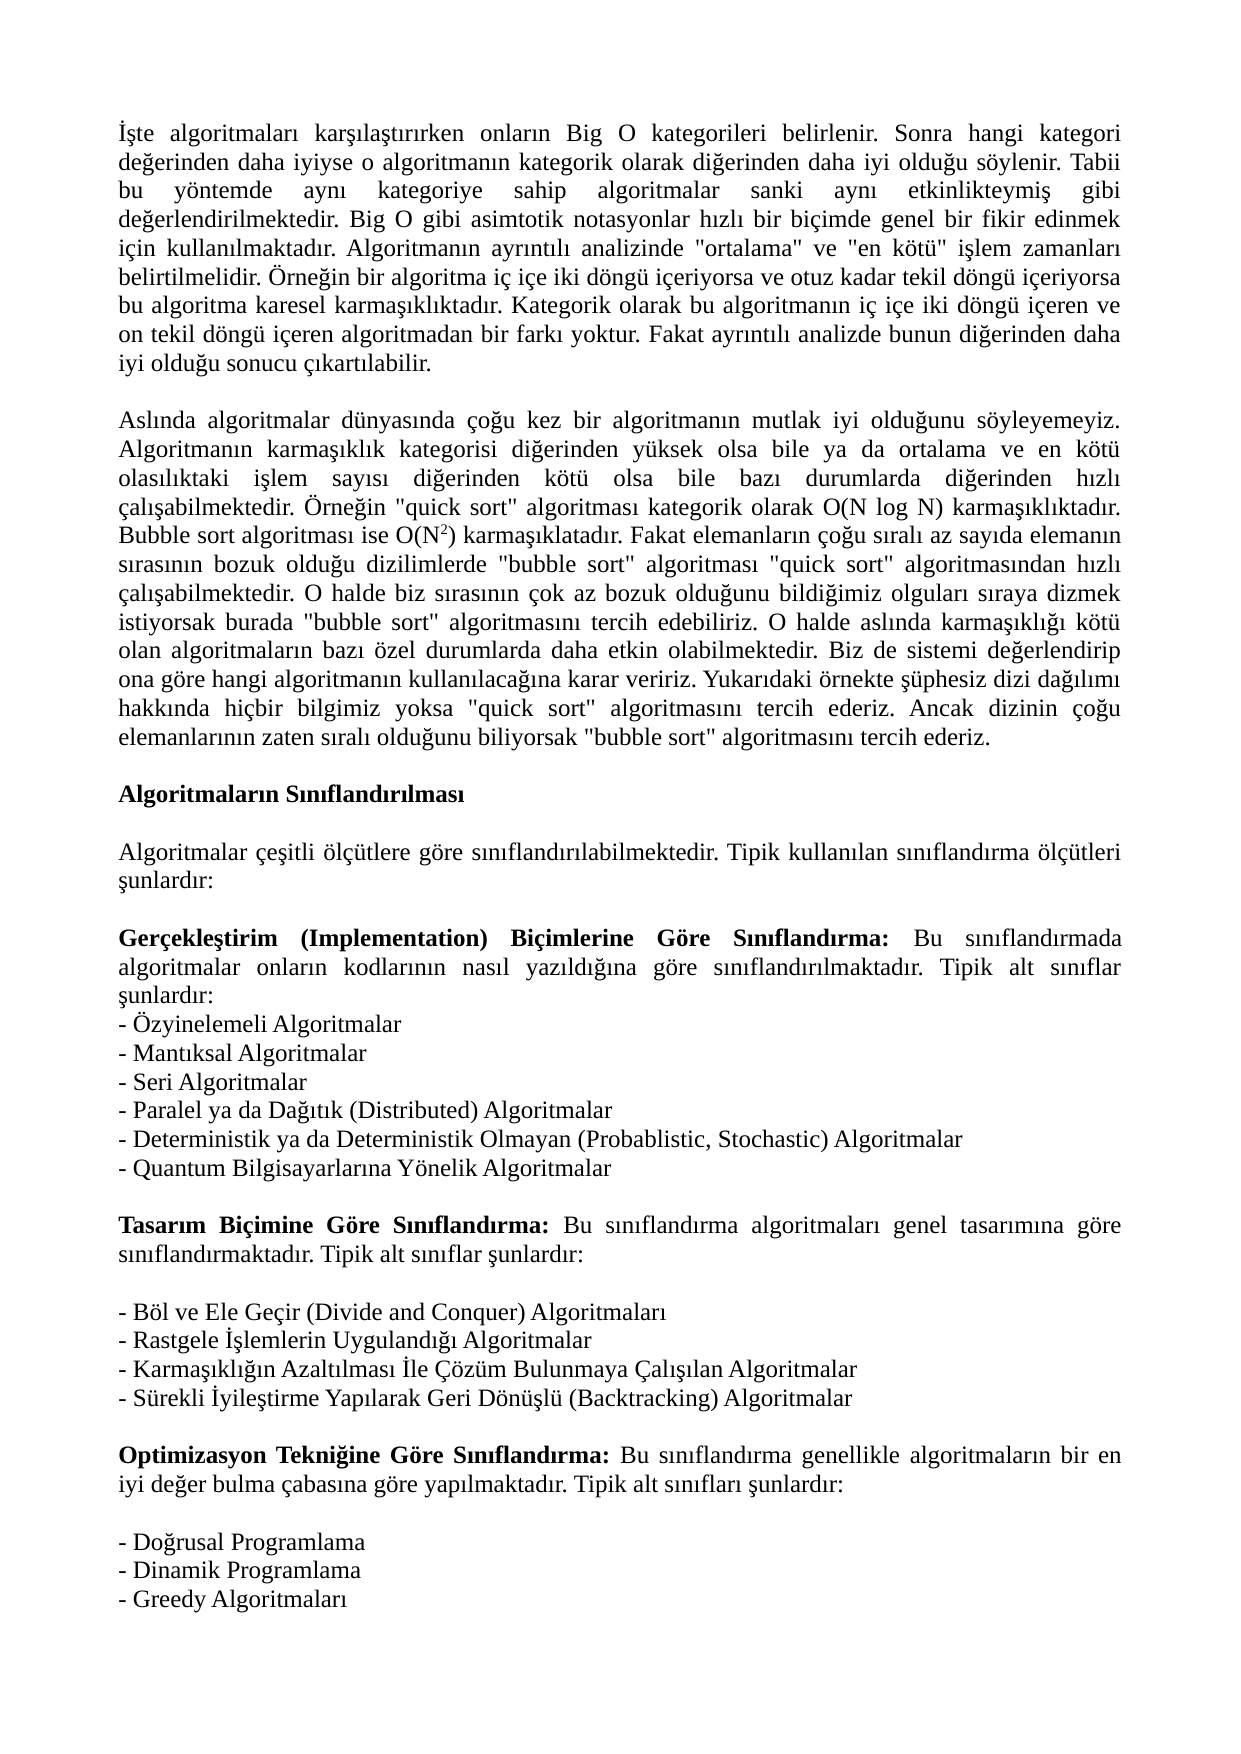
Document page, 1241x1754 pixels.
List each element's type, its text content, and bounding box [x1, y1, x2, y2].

text Tasarım Biçimine Göre Sınıflandırma: Bu sınıflandırma algoritmaları genel tasarımına göre sınıflandırmaktadır. Tipik alt sınıflar şunlardır: [118, 1211, 1122, 1268]
text Algoritmalar çeşitli ölçütlere göre sınıflandırılabilmektedir. Tipik kullanılan sınıflandırma ölçütleri şunlardır: [118, 837, 1122, 894]
text - Böl ve Ele Geçir (Divide and Conquer) Algoritmaları [118, 1297, 1122, 1326]
text - Sürekli İyileştirme Yapılarak Geri Dönüşlü (Backtracking) Algoritmalar [118, 1383, 1122, 1412]
text İşte algoritmaları karşılaştırırken onların Big O kategorileri belirlenir. Sonra hangi kategori değerinden daha iyiyse o algoritmanın kategorik olarak diğerinden daha iyi olduğu söylenir. Tabii bu yöntemde aynı kategoriye sahip algoritmalar sanki aynı etkinlikteymiş gibi değerlendirilmektedir. Big O gibi asimtotik notasyonlar hızlı bir biçimde genel bir fikir edinmek için kullanılmaktadır. Algoritmanın ayrıntılı analizinde "ortalama" ve "en kötü" işlem zamanları belirtilmelidir. Örneğin bir algoritma iç içe iki döngü içeriyorsa ve otuz kadar tekil döngü içeriyorsa bu algoritma karesel karmaşıklıktadır. Kategorik olarak bu algoritmanın iç içe iki döngü içeren ve on tekil döngü içeren algoritmadan bir farkı yoktur. Fakat ayrıntılı analizde bunun diğerinden daha iyi olduğu sonucu çıkartılabilir. [118, 118, 1122, 377]
text - Özyinelemeli Algoritmalar [118, 1009, 1122, 1038]
text - Doğrusal Programlama [118, 1527, 1122, 1556]
text Optimizasyon Tekniğine Göre Sınıflandırma: Bu sınıflandırma genellikle algoritmaların bir en iyi değer bulma çabasına göre yapılmaktadır. Tipik alt sınıfları şunlardır: [118, 1441, 1122, 1498]
text - Deterministik ya da Deterministik Olmayan (Probablistic, Stochastic) Algoritmalar [118, 1124, 1122, 1153]
text - Quantum Bilgisayarlarına Yönelik Algoritmalar [118, 1153, 1122, 1182]
text - Paralel ya da Dağıtık (Distributed) Algoritmalar [118, 1096, 1122, 1124]
text Gerçekleştirim (Implementation) Biçimlerine Göre Sınıflandırma: Bu sınıflandırmada algoritmalar onların kodlarının nasıl yazıldığına göre sınıflandırılmaktadır. Tipik alt sınıflar şunlardır: [118, 923, 1122, 1009]
text - Seri Algoritmalar [118, 1067, 1122, 1096]
text - Dinamik Programlama [118, 1556, 1122, 1584]
text Algoritmaların Sınıflandırılması [118, 779, 1122, 808]
text - Karmaşıklığın Azaltılması İle Çözüm Bulunmaya Çalışılan Algoritmalar [118, 1354, 1122, 1383]
text - Rastgele İşlemlerin Uygulandığı Algoritmalar [118, 1326, 1122, 1354]
text - Greedy Algoritmaları [118, 1584, 1122, 1613]
text Aslında algoritmalar dünyasında çoğu kez bir algoritmanın mutlak iyi olduğunu söyleyemeyiz. Algoritmanın karmaşıklık kategorisi diğerinden yüksek olsa bile ya da ortalama ve en kötü olasılıktaki işlem sayısı diğerinden kötü olsa bile bazı durumlarda diğerinden hızlı çalışabilmektedir. Örneğin "quick sort" algoritması kategorik olarak O(N log N) karmaşıklıktadır. Bubble sort algoritması ise O(N2) karmaşıklatadır. Fakat elemanların çoğu sıralı az sayıda elemanın sırasının bozuk olduğu dizilimlerde "bubble sort" algoritması "quick sort" algoritmasından hızlı çalışabilmektedir. O halde biz sırasının çok az bozuk olduğunu bildiğimiz olguları sıraya dizmek istiyorsak burada "bubble sort" algoritmasını tercih edebiliriz. O halde aslında karmaşıklığı kötü olan algoritmaların bazı özel durumlarda daha etkin olabilmektedir. Biz de sistemi değerlendirip ona göre hangi algoritmanın kullanılacağına karar veririz. Yukarıdaki örnekte şüphesiz dizi dağılımı hakkında hiçbir bilgimiz yoksa "quick sort" algoritmasını tercih ederiz. Ancak dizinin çoğu elemanlarının zaten sıralı olduğunu biliyorsak "bubble sort" algoritmasını tercih ederiz. [118, 406, 1122, 751]
text - Mantıksal Algoritmalar [118, 1038, 1122, 1067]
